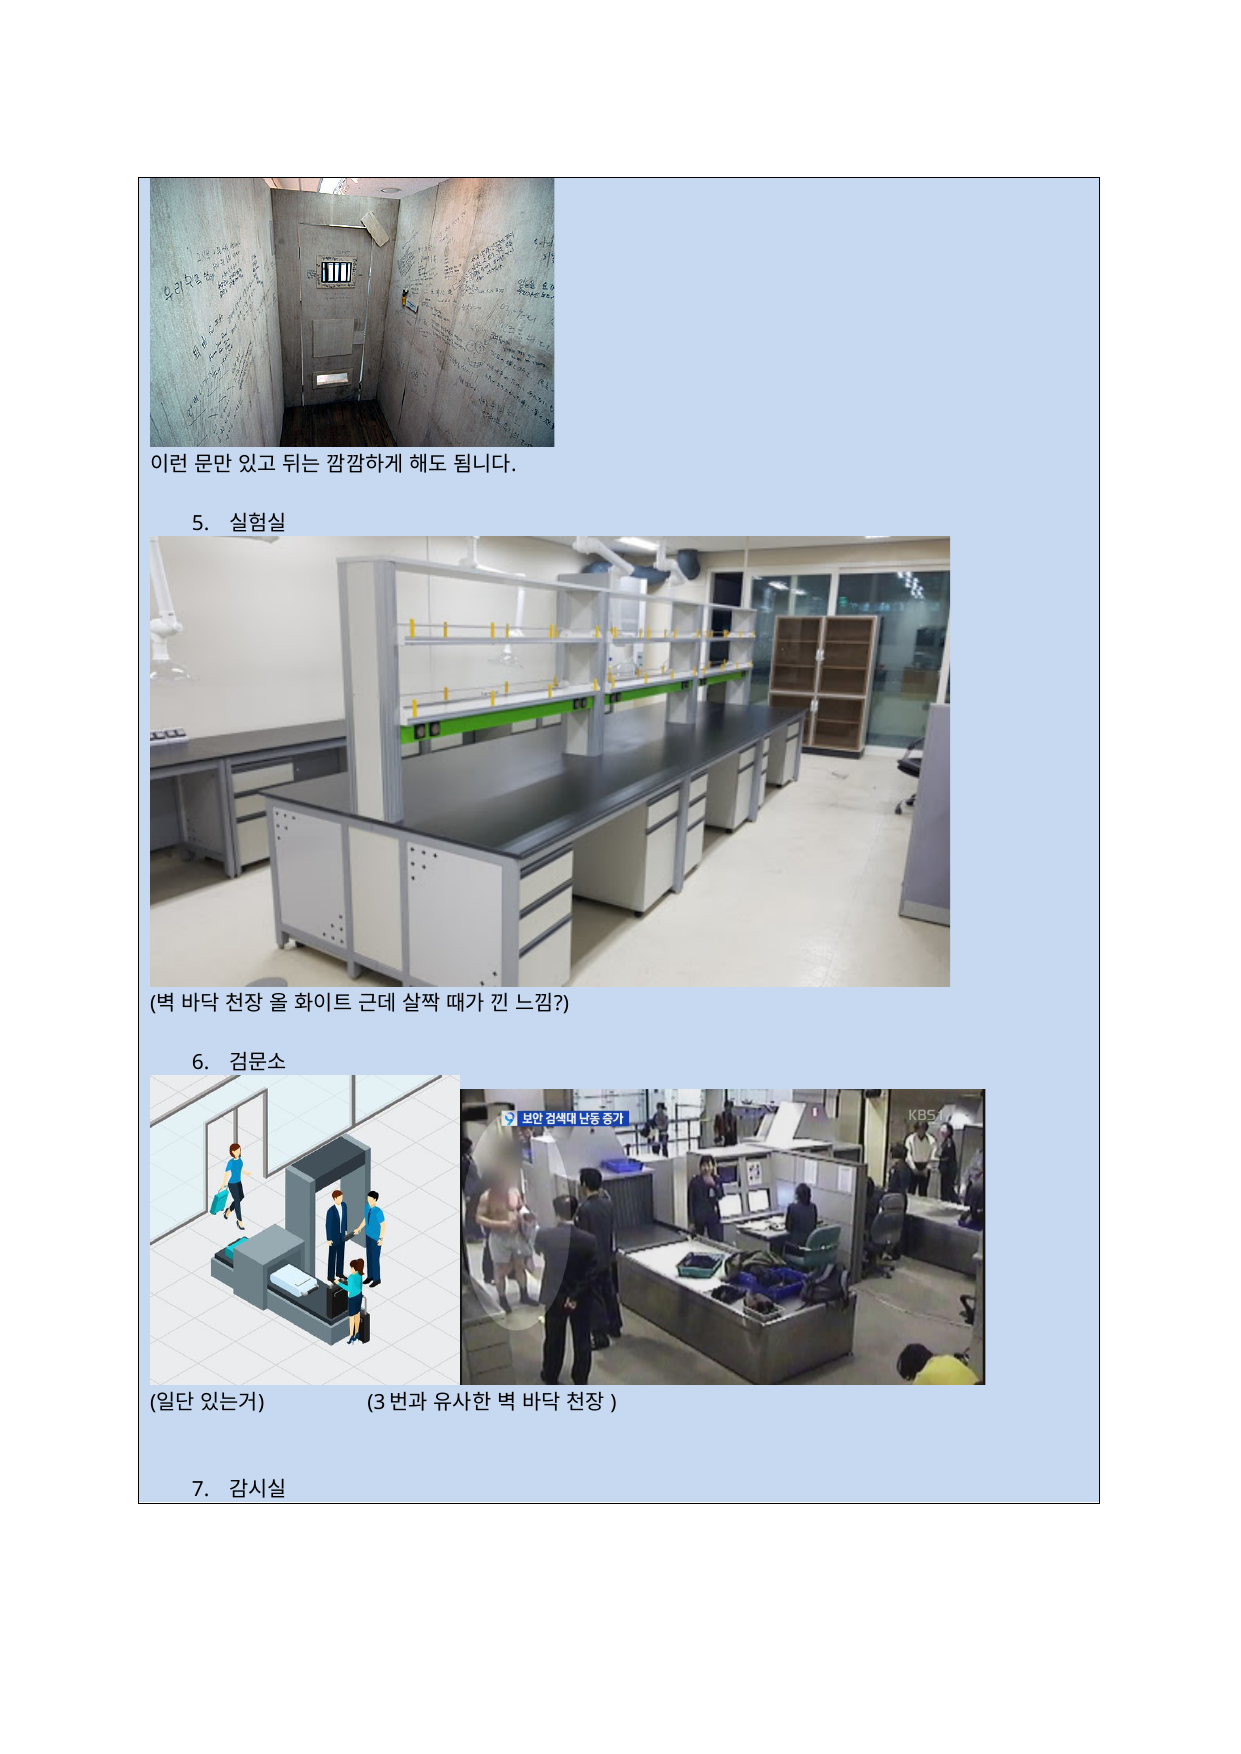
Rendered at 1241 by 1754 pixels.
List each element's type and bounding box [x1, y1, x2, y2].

picture [150, 178, 555, 447]
table_cell [139, 178, 1099, 1502]
picture [150, 536, 951, 987]
picture [150, 1075, 986, 1385]
